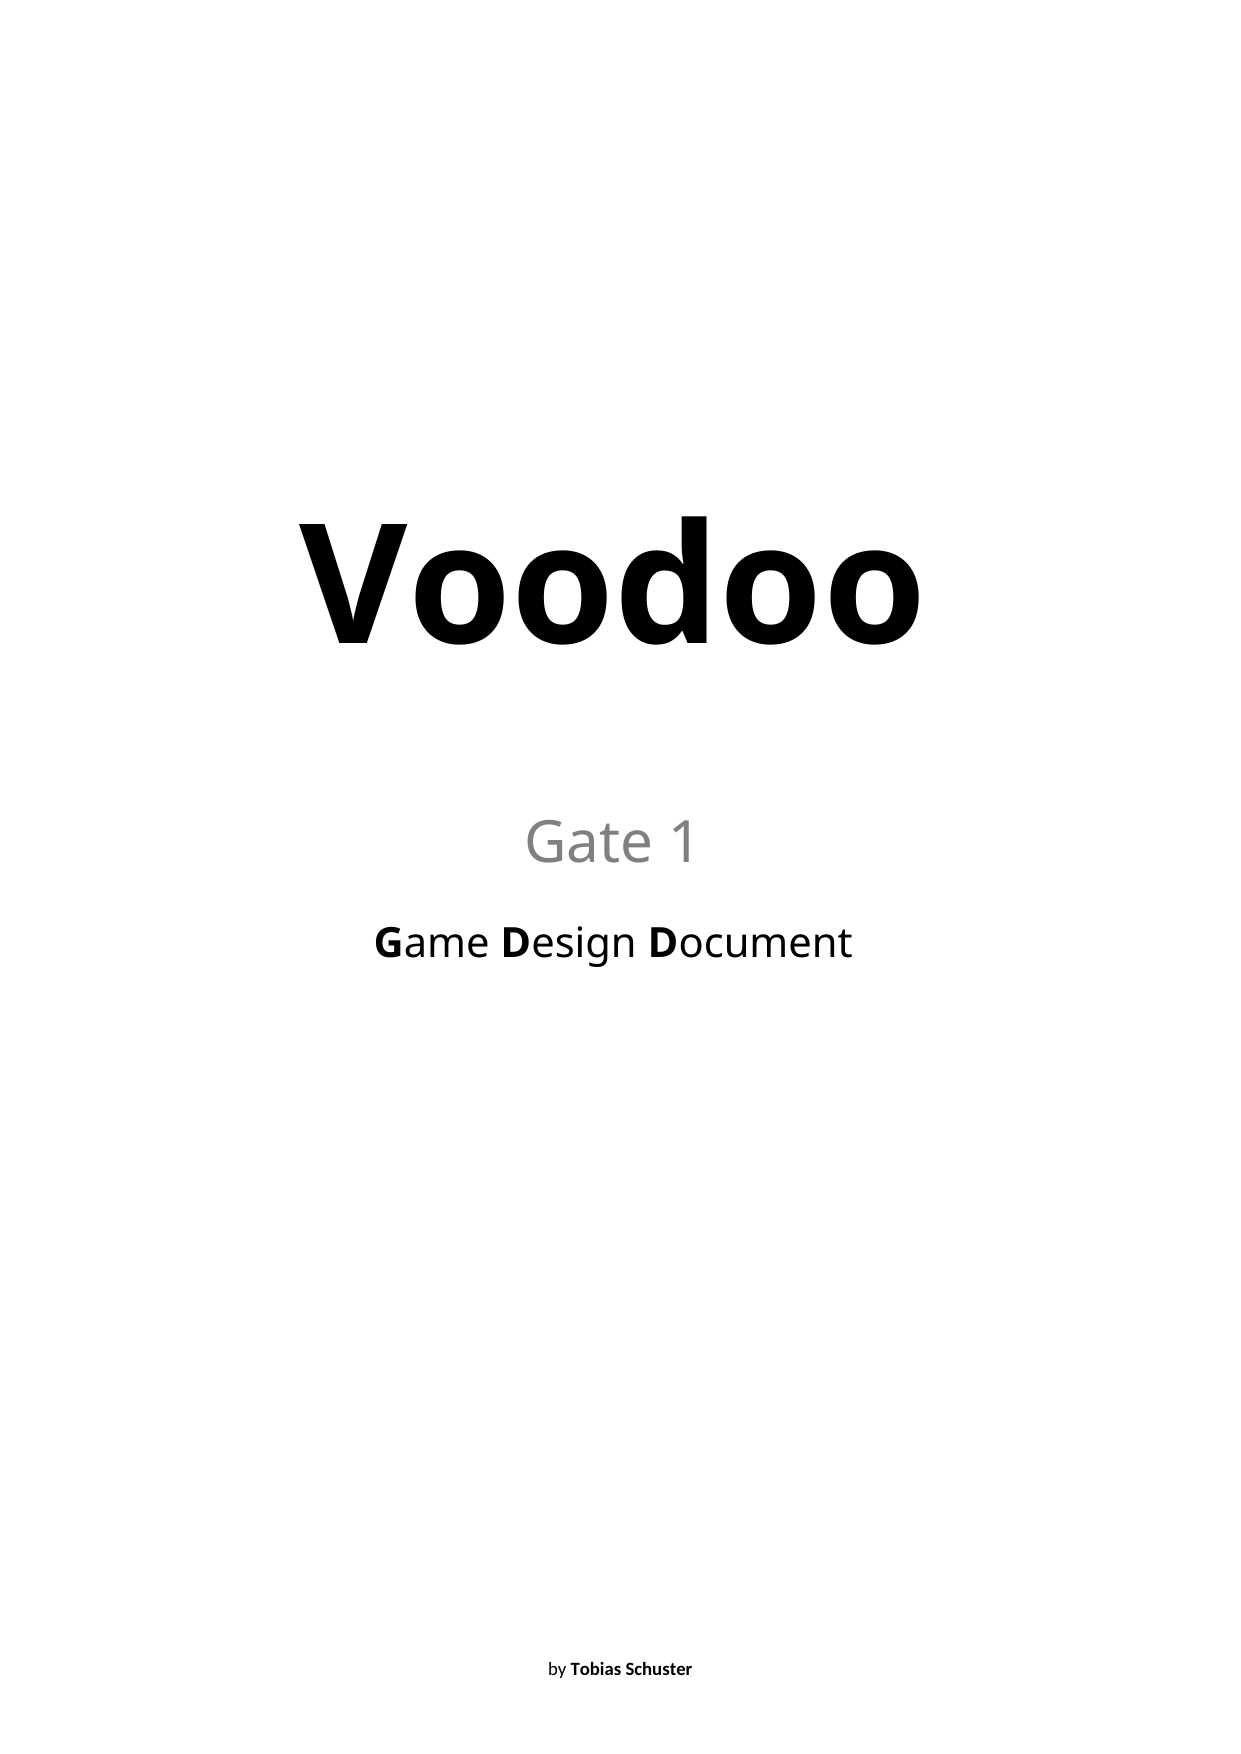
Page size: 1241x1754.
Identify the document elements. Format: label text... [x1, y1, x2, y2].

text Game Design Document [148, 913, 1078, 969]
text Voodoo [148, 466, 1078, 693]
text Gate 1 [148, 801, 1078, 880]
